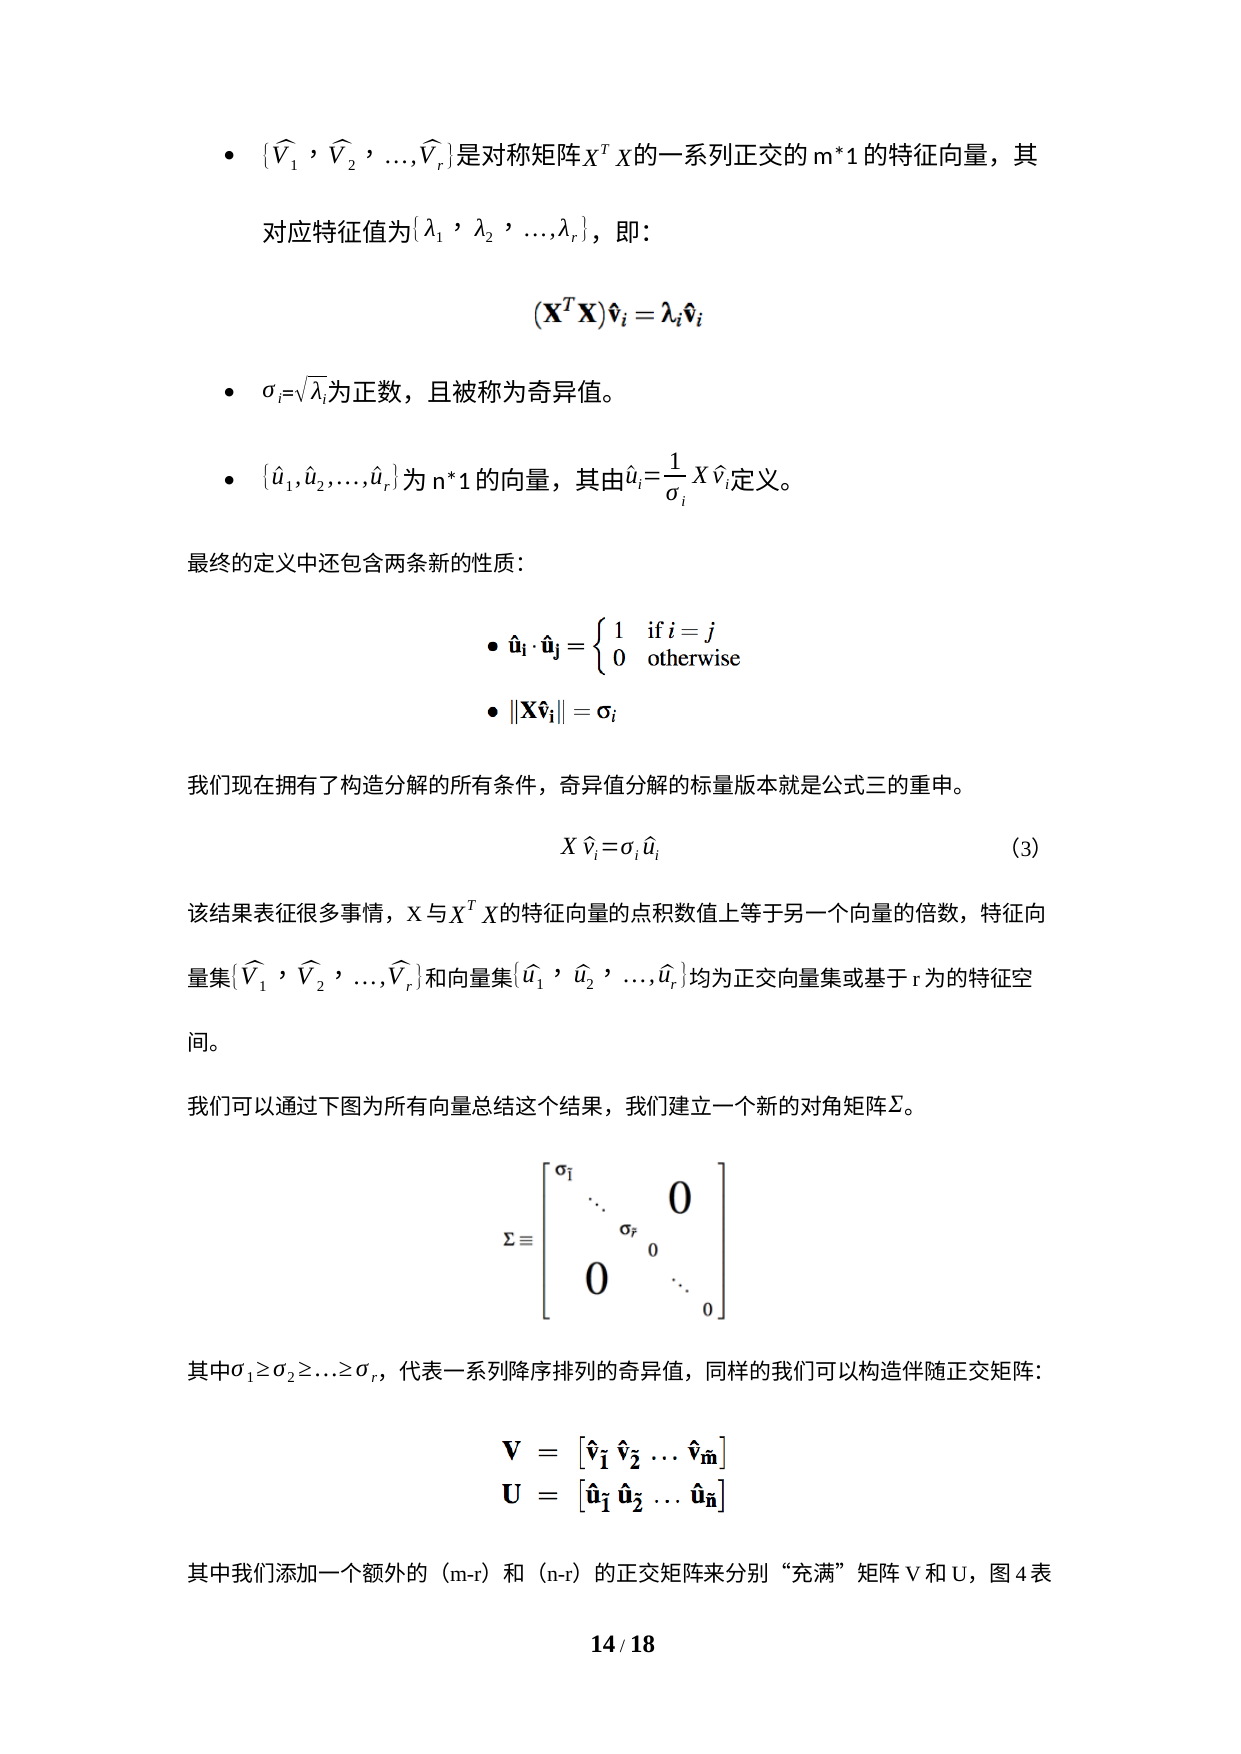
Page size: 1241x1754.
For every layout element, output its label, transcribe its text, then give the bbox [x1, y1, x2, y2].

text 我们现在拥有了构造分解的所有条件，奇异值分解的标量版本就是公式三的重申。 [187, 768, 1053, 800]
text 其中我们添加一个额外的（m-r）和（n-r）的正交矩阵来分别“充满”矩阵V和U，图4表示了这些步骤如何形成SVD的矩阵形式。 [187, 1556, 1053, 1588]
text 其中，代表一系列降序排列的奇异值，同样的我们可以构造伴随正交矩阵： [187, 1354, 1053, 1386]
text 最终的定义中还包含两条新的性质： [187, 546, 1053, 578]
text 我们可以通过下图为所有向量总结这个结果，我们建立一个新的对角矩阵。 [187, 1089, 1053, 1120]
picture [467, 609, 773, 743]
picture [478, 1417, 763, 1531]
list 为n*1的向量，其由定义。 [225, 447, 1053, 510]
list =为正数，且被称为奇异值。 [225, 372, 1053, 411]
text （3） [187, 831, 1053, 865]
list 是对称矩阵的一系列正交的m*1的特征向量，其对应特征值为，即： [225, 136, 1053, 248]
text 该结果表征很多事情，X与的特征向量的点积数值上等于另一个向量的倍数，特征向量集和向量集均为正交向量集或基于r为的特征空间。 [187, 896, 1053, 1057]
picture [493, 1152, 747, 1330]
picture [524, 284, 717, 347]
